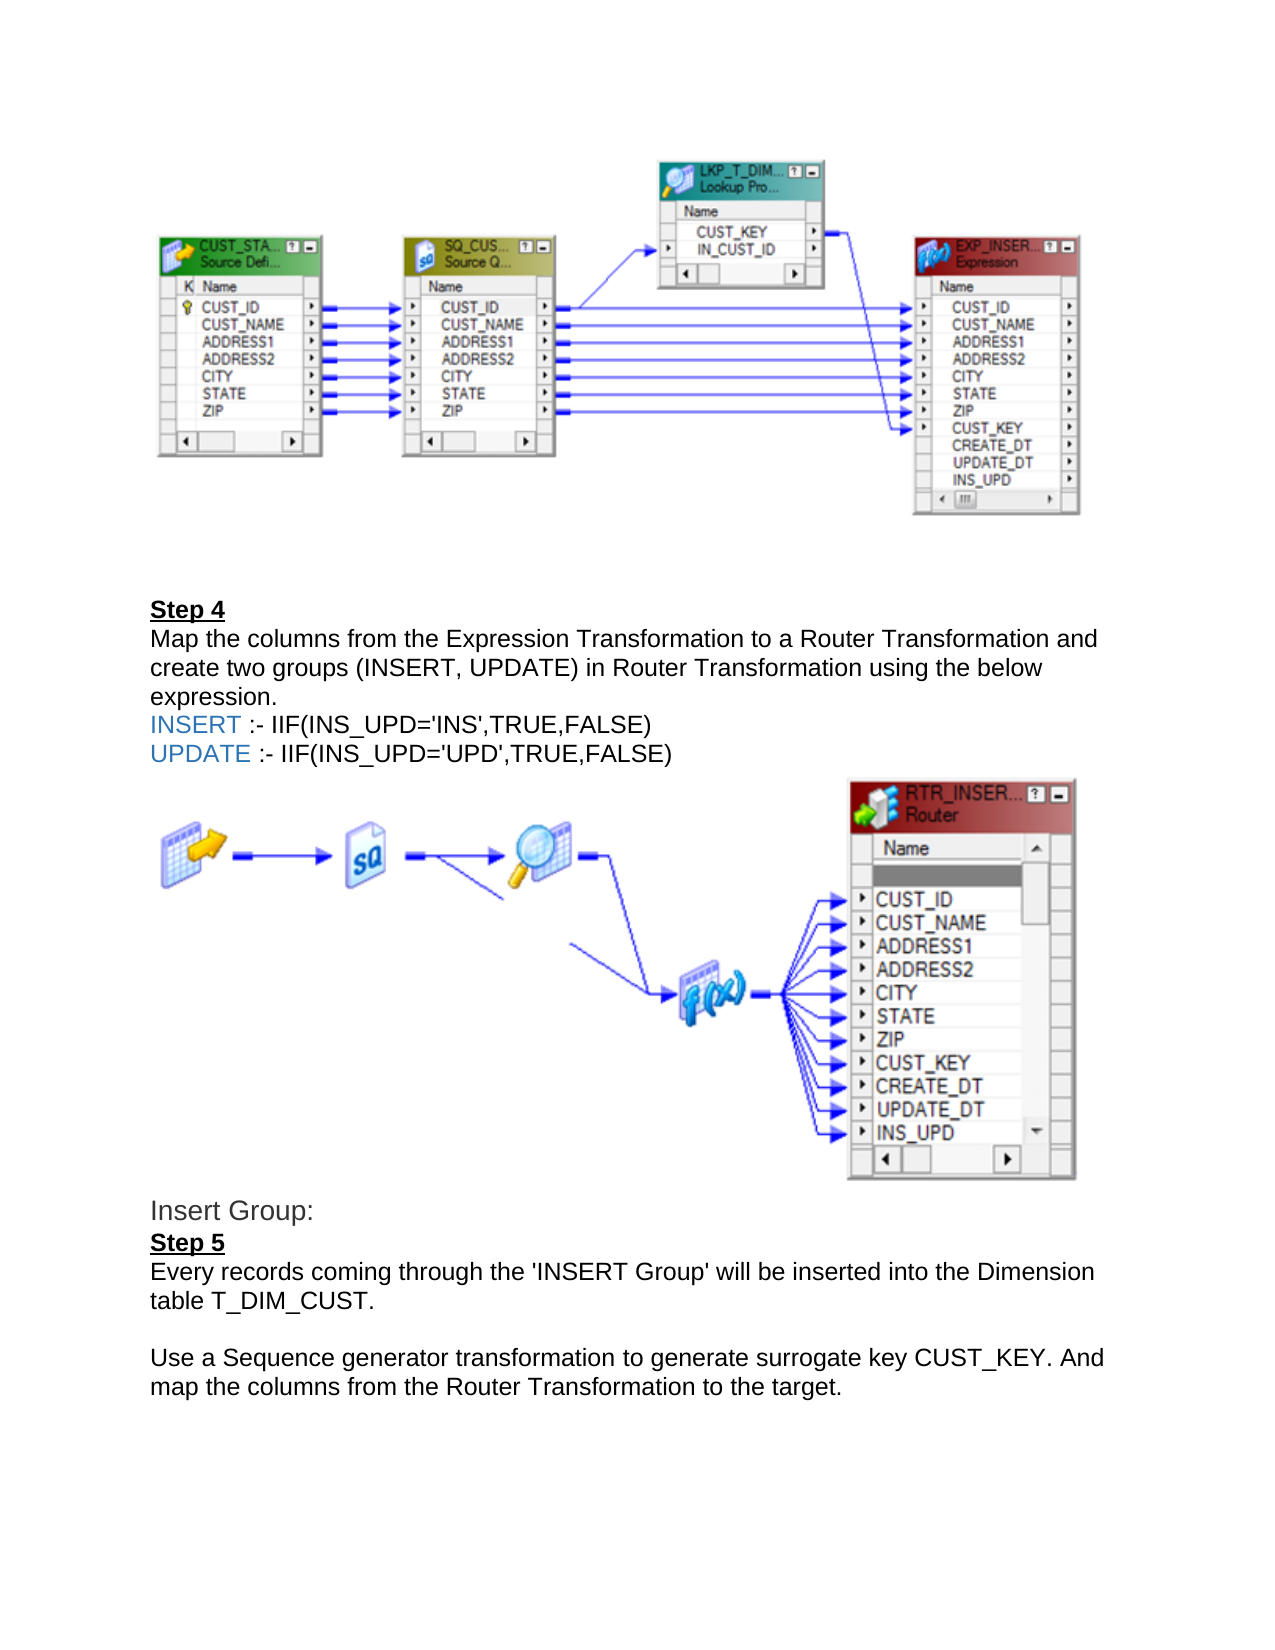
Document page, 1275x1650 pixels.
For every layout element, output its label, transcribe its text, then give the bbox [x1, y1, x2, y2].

picture [150, 150, 1088, 525]
text UPDATE :- IIF(INS_UPD='UPD',TRUE,FALSE) [150, 739, 1125, 768]
text Step 4 Map the columns from the Expression Transformation to a Router Transformation and create two groups (INSERT, UPDATE) in Router Transformation using the below expression. INSERT :- IIF(INS_UPD='INS',TRUE,FALSE) [150, 595, 1125, 739]
text Insert Group: [150, 1193, 1125, 1226]
picture [150, 767, 1088, 1192]
text Step 5 Every records coming through the 'INSERT Group' will be inserted into the Dimension table T_DIM_CUST. Use a Sequence generator transformation to generate surrogate key CUST_KEY. And map the columns from the Router Transformation to the target. [150, 1228, 1125, 1401]
